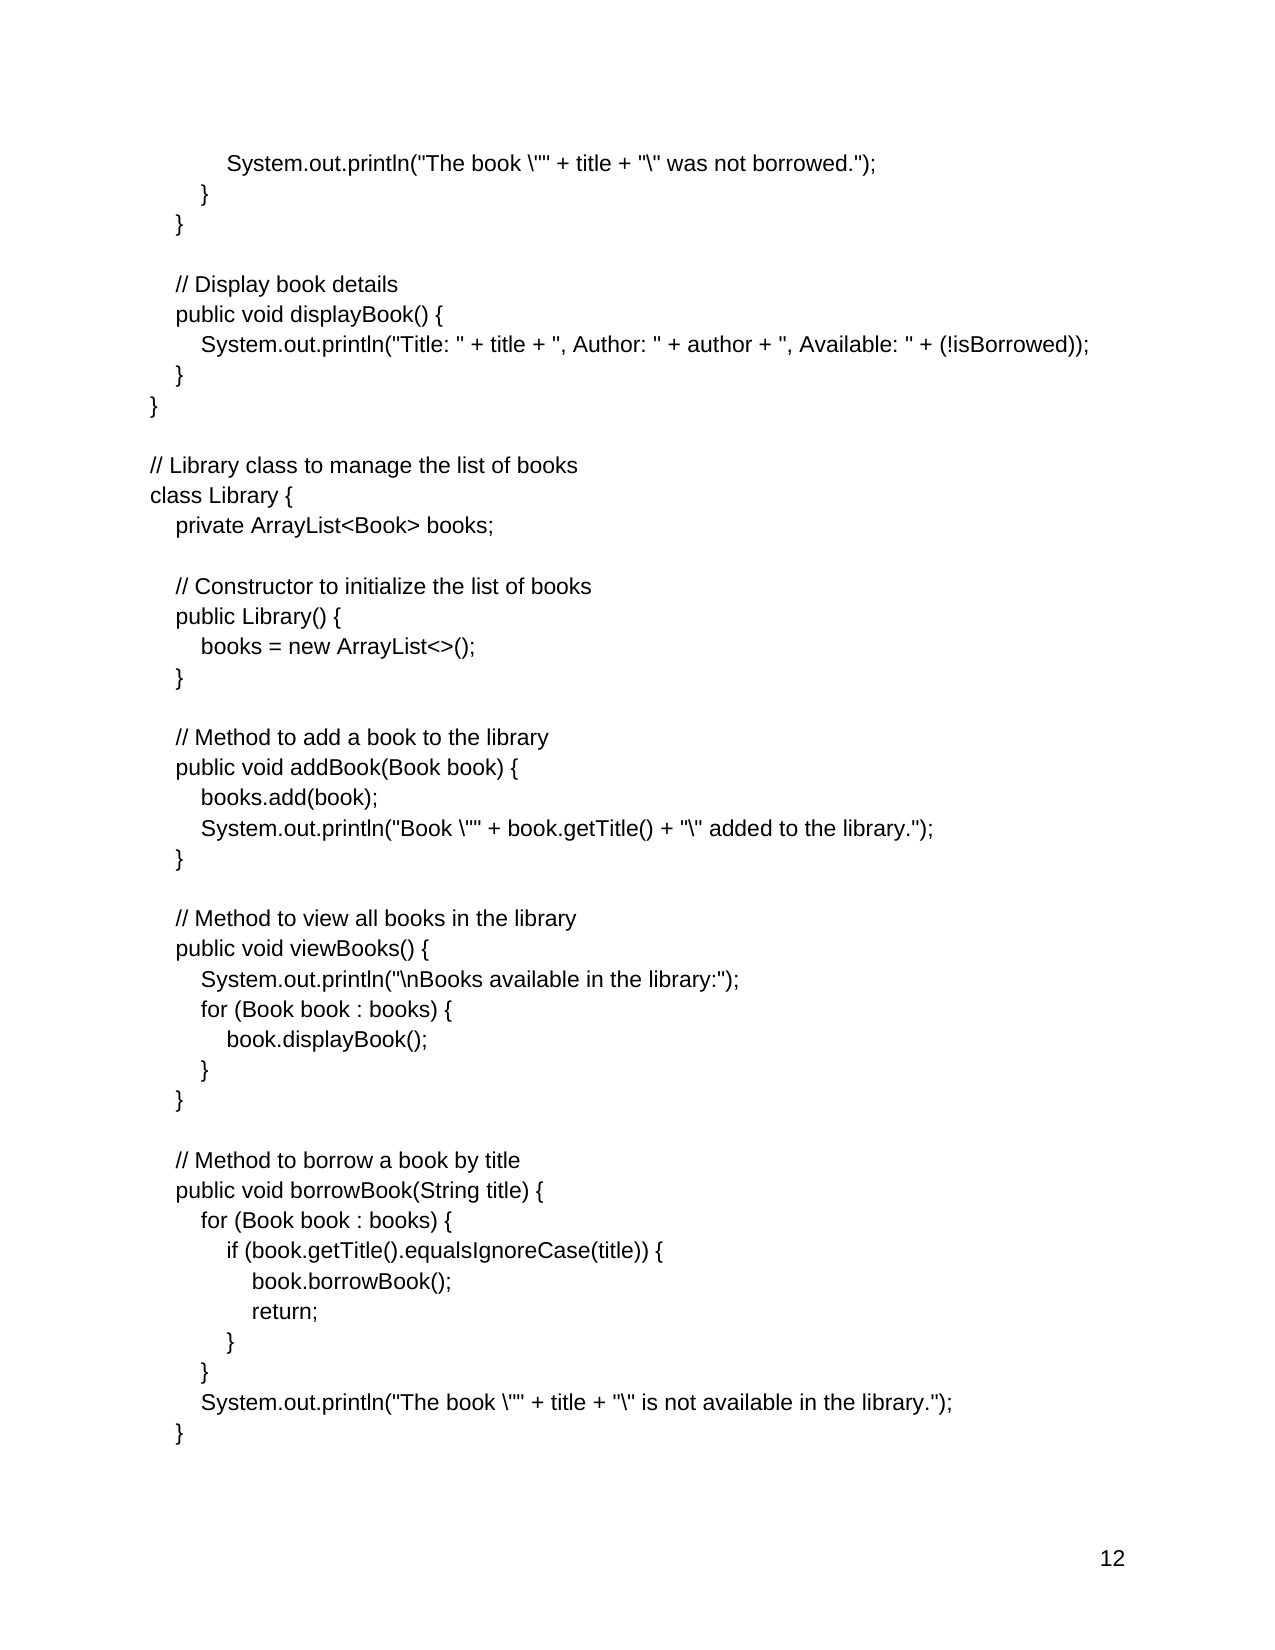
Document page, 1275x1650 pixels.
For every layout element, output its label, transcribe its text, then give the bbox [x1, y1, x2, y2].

text } [150, 1328, 1125, 1354]
text public void viewBooks() { [150, 935, 1125, 962]
text System.out.println("\nBooks available in the library:"); [150, 966, 1125, 992]
text } [150, 663, 1125, 690]
text // Constructor to initialize the list of books [150, 573, 1125, 599]
text } [150, 210, 1125, 237]
text for (Book book : books) { [150, 996, 1125, 1022]
text } [150, 845, 1125, 871]
text class Library { [150, 482, 1125, 509]
text private ArrayList<Book> books; [150, 512, 1125, 539]
text book.displayBook(); [150, 1026, 1125, 1052]
text // Method to view all books in the library [150, 905, 1125, 932]
text books.add(book); [150, 784, 1125, 811]
text // Display book details [150, 271, 1125, 297]
text return; [150, 1298, 1125, 1324]
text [150, 1237, 1125, 1264]
text // Library class to manage the list of books [150, 452, 1125, 478]
text public void addBook(Book book) { [150, 754, 1125, 781]
text } [150, 1358, 1125, 1385]
text System.out.println("Title: " + title + ", Author: " + author + ", Available: " + (!isBorrowed)); [150, 331, 1125, 358]
text } [150, 180, 1125, 207]
text books = new ArrayList<>(); [150, 633, 1125, 660]
text public void displayBook() { [150, 301, 1125, 327]
text } [150, 1056, 1125, 1083]
text System.out.println("Book \"" + book.getTitle() + "\" added to the library."); [150, 814, 1125, 841]
text // Method to borrow a book by title [150, 1147, 1125, 1173]
text System.out.println("The book \"" + title + "\" is not available in the library."); [150, 1388, 1125, 1415]
text System.out.println("The book \"" + title + "\" was not borrowed."); [150, 150, 1125, 176]
text } [150, 1419, 1125, 1445]
text public void borrowBook(String title) { [150, 1177, 1125, 1203]
text // Method to add a book to the library [150, 724, 1125, 750]
text } [150, 392, 1125, 418]
text } [150, 1086, 1125, 1113]
text book.borrowBook(); [150, 1268, 1125, 1294]
text for (Book book : books) { [150, 1207, 1125, 1234]
text } [150, 361, 1125, 388]
text public Library() { [150, 603, 1125, 629]
